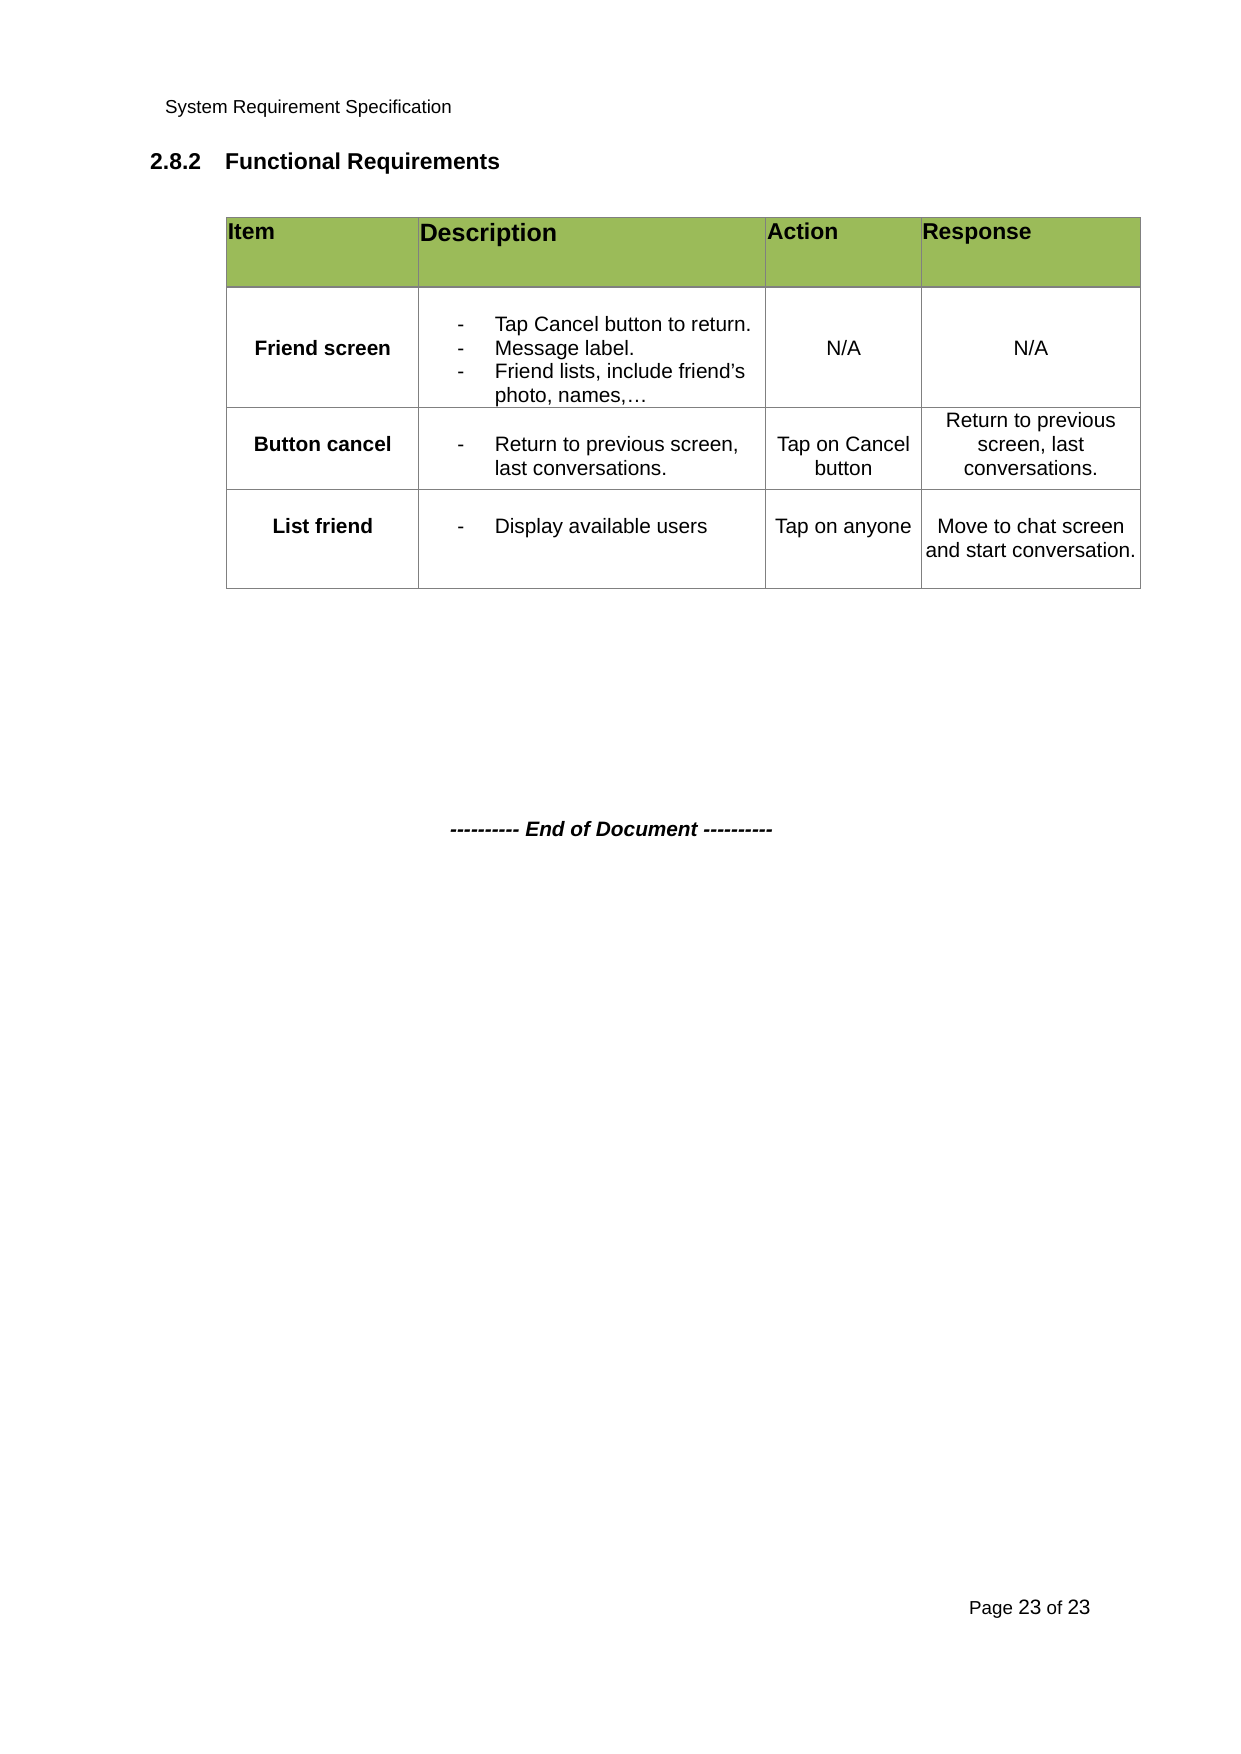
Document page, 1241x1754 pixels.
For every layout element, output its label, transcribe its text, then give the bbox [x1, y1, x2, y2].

table_cell Display available users [419, 490, 765, 587]
table_header Description [419, 218, 765, 286]
table_header Response [922, 218, 1140, 286]
table_cell N/A [922, 288, 1140, 407]
text ---------- End of Document ---------- [450, 817, 1090, 841]
table_cell Tap on Cancel button [766, 408, 921, 489]
table_cell Friend screen [227, 288, 418, 407]
table_header Action [766, 218, 921, 286]
table_cell Tap Cancel button to return. Message label. Friend lists, include friend’s photo, names,… [419, 288, 765, 407]
table_cell Return to previous screen, last conversations. [419, 408, 765, 489]
table_cell List friend [227, 490, 418, 587]
table_cell Button cancel [227, 408, 418, 489]
table_cell Return to previous screen, last conversations. [922, 408, 1140, 489]
table_header Item [227, 218, 418, 286]
table_cell Tap on anyone [766, 490, 921, 587]
table_cell Move to chat screen and start conversation. [922, 490, 1140, 587]
subtitle Functional Requirements [150, 148, 1090, 174]
table_cell N/A [766, 288, 921, 407]
